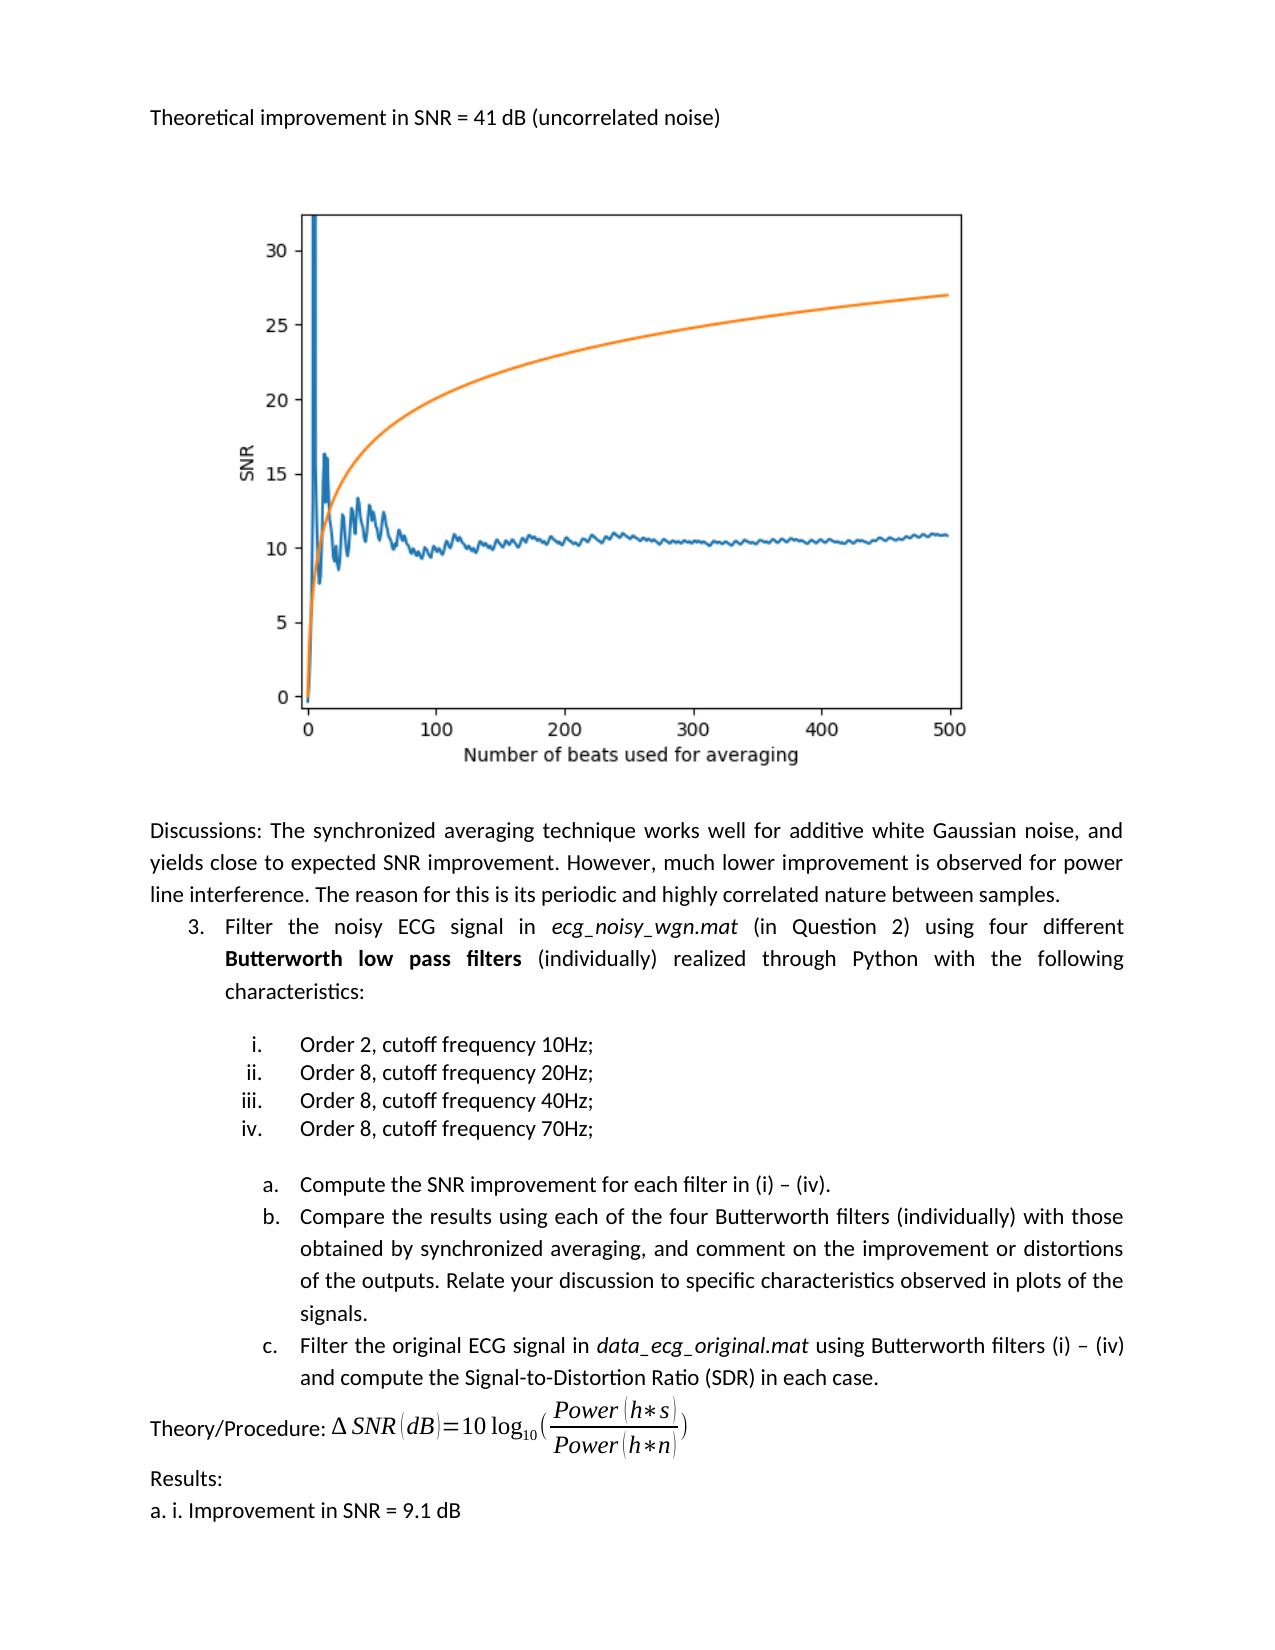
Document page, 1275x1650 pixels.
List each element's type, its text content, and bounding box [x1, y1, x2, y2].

list Order 8, cutoff frequency 40Hz; [262, 1049, 1125, 1077]
list Order 2, cutoff frequency 10Hz; [262, 993, 1125, 1021]
text Theory/Procedure: [150, 1359, 1125, 1424]
list Compare the results using each of the four Butterworth filters (individually) with those obtained by synchronized averaging, and comment on the improvement or distortions of the outputs. Relate your discussion to specific characteristics observed in plots of the signals. [262, 1166, 1125, 1290]
list Filter the original ECG signal in data_ecg_original.mat using Butterworth filters (i) – (iv) and compute the Signal-to-Distortion Ratio (SDR) in each case. [262, 1294, 1125, 1355]
list Order 8, cutoff frequency 70Hz; [262, 1077, 1125, 1106]
list Compute the SNR improvement for each filter in (i) – (iv). [262, 1133, 1125, 1162]
list Filter the noisy ECG signal in ecg_noisy_wgn.mat (in Question 2) using four different Butterworth low pass filters (individually) realized through Python with the following characteristics: [187, 876, 1125, 968]
list Order 8, cutoff frequency 20Hz; [262, 1021, 1125, 1049]
list Discussions: The synchronized averaging technique works well for additive white Gaussian noise, and yields close to expected SNR improvement. However, much lower improvement is observed for power line interference. The reason for this is its periodic and highly correlated nature between samples. [150, 779, 1125, 872]
picture [195, 138, 1046, 775]
list Theoretical improvement in SNR = 41 dB (uncorrelated noise) [150, 103, 1125, 132]
text Results: [150, 1428, 1125, 1456]
text a. i. Improvement in SNR = 9.1 dB [150, 1460, 1125, 1488]
